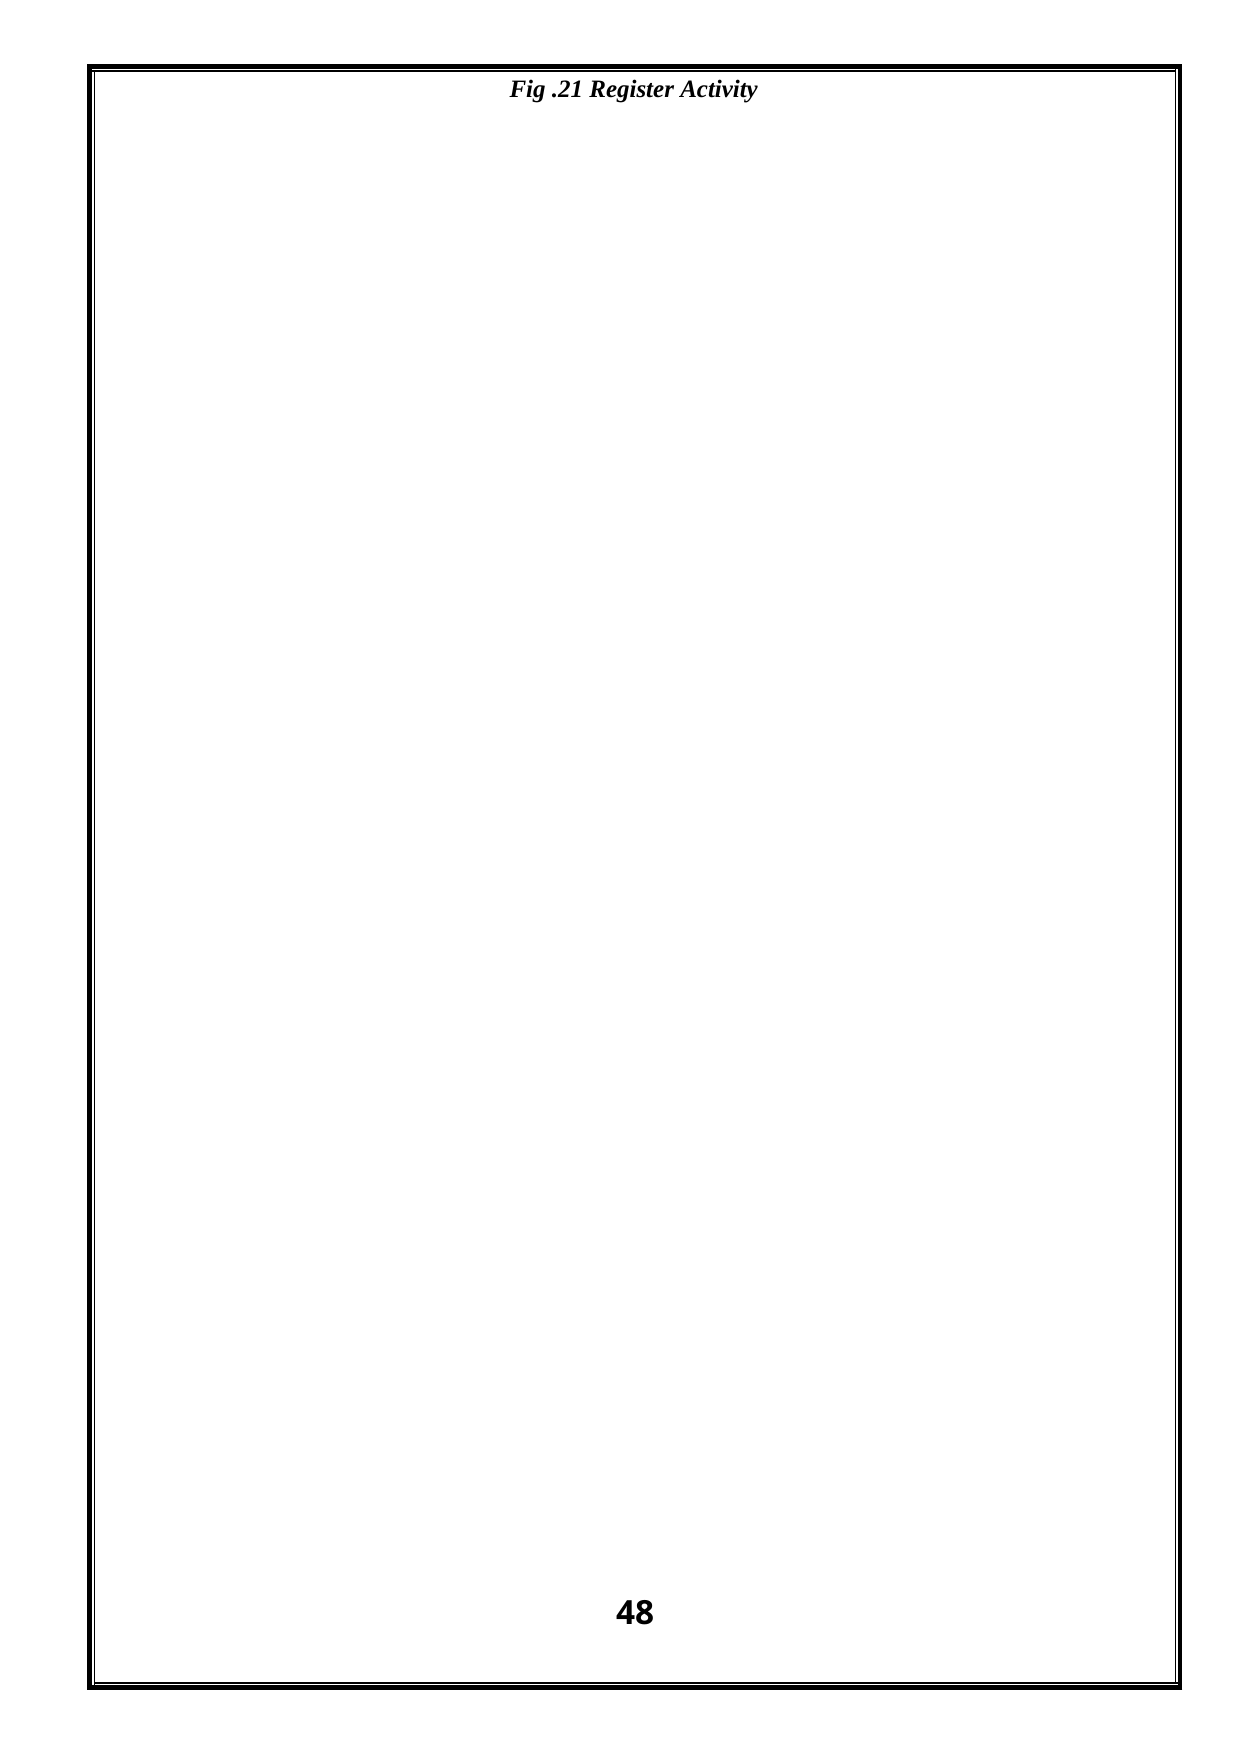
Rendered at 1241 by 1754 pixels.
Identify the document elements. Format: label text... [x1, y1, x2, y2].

text Fig .21 Register Activity [103, 74, 1166, 103]
